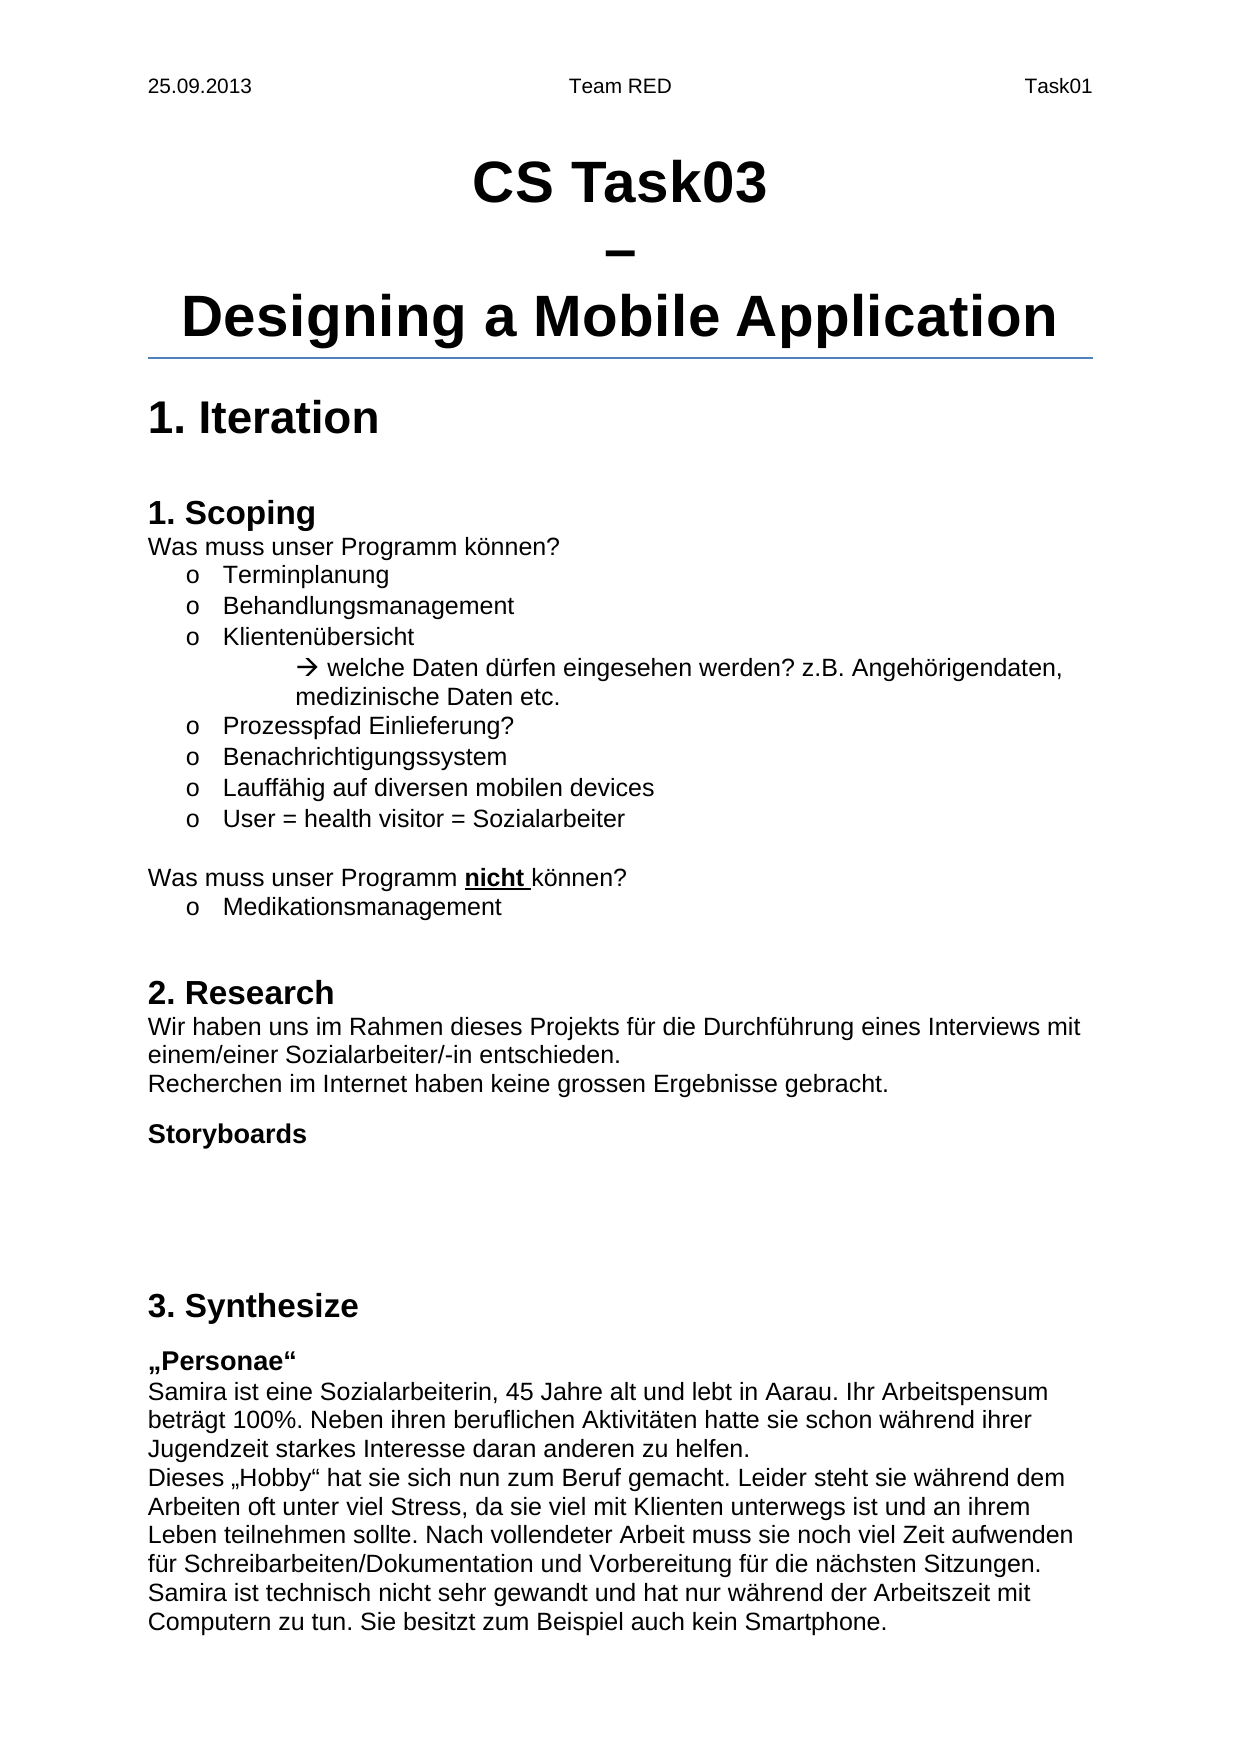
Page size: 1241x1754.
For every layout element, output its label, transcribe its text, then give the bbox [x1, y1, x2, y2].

text Wir haben uns im Rahmen dieses Projekts für die Durchführung eines Interviews mit einem/einer Sozialarbeiter/-in entschieden. [148, 1011, 1093, 1069]
subtitle 3. Synthesize [148, 1286, 1093, 1324]
title CS Task03 [148, 148, 1093, 215]
subtitle „Personae“ [148, 1345, 1093, 1377]
list welche Daten dürfen eingesehen werden? z.B. Angehörigendaten, medizinische Daten etc. [295, 653, 1093, 711]
text Recherchen im Internet haben keine grossen Ergebnisse gebracht. [148, 1069, 1093, 1098]
subtitle 1. Iteration [148, 391, 1093, 443]
list Medikationsmanagement [185, 892, 1093, 923]
subtitle Storyboards [148, 1118, 1093, 1150]
subtitle 1. Scoping [148, 493, 1093, 532]
list Behandlungsmanagement [185, 591, 1093, 622]
text Samira ist eine Sozialarbeiterin, 45 Jahre alt und lebt in Aarau. Ihr Arbeitspensum beträgt 100%. Neben ihren beruflichen Aktivitäten hatte sie schon während ihrer Jugendzeit starkes Interesse daran anderen zu helfen. [148, 1377, 1093, 1463]
list Lauffähig auf diversen mobilen devices [185, 773, 1093, 804]
text Samira ist technisch nicht sehr gewandt und hat nur während der Arbeitszeit mit Computern zu tun. Sie besitzt zum Beispiel auch kein Smartphone. [148, 1578, 1093, 1635]
list Prozesspfad Einlieferung? [185, 711, 1093, 742]
title – [148, 215, 1093, 282]
text Was muss unser Programm können? [148, 532, 1093, 560]
text Was muss unser Programm nicht können? [148, 863, 1093, 892]
text Dieses „Hobby“ hat sie sich nun zum Beruf gemacht. Leider steht sie während dem Arbeiten oft unter viel Stress, da sie viel mit Klienten unterwegs ist und an ihrem Leben teilnehmen sollte. Nach vollendeter Arbeit muss sie noch viel Zeit aufwenden für Schreibarbeiten/Dokumentation und Vorbereitung für die nächsten Sitzungen. [148, 1463, 1093, 1578]
title Designing a Mobile Application [148, 282, 1093, 357]
list Terminplanung [185, 560, 1093, 591]
list Klientenübersicht [185, 622, 1093, 653]
list User = health visitor = Sozialarbeiter [185, 804, 1093, 834]
subtitle 2. Research [148, 973, 1093, 1011]
list Benachrichtigungssystem [185, 742, 1093, 773]
